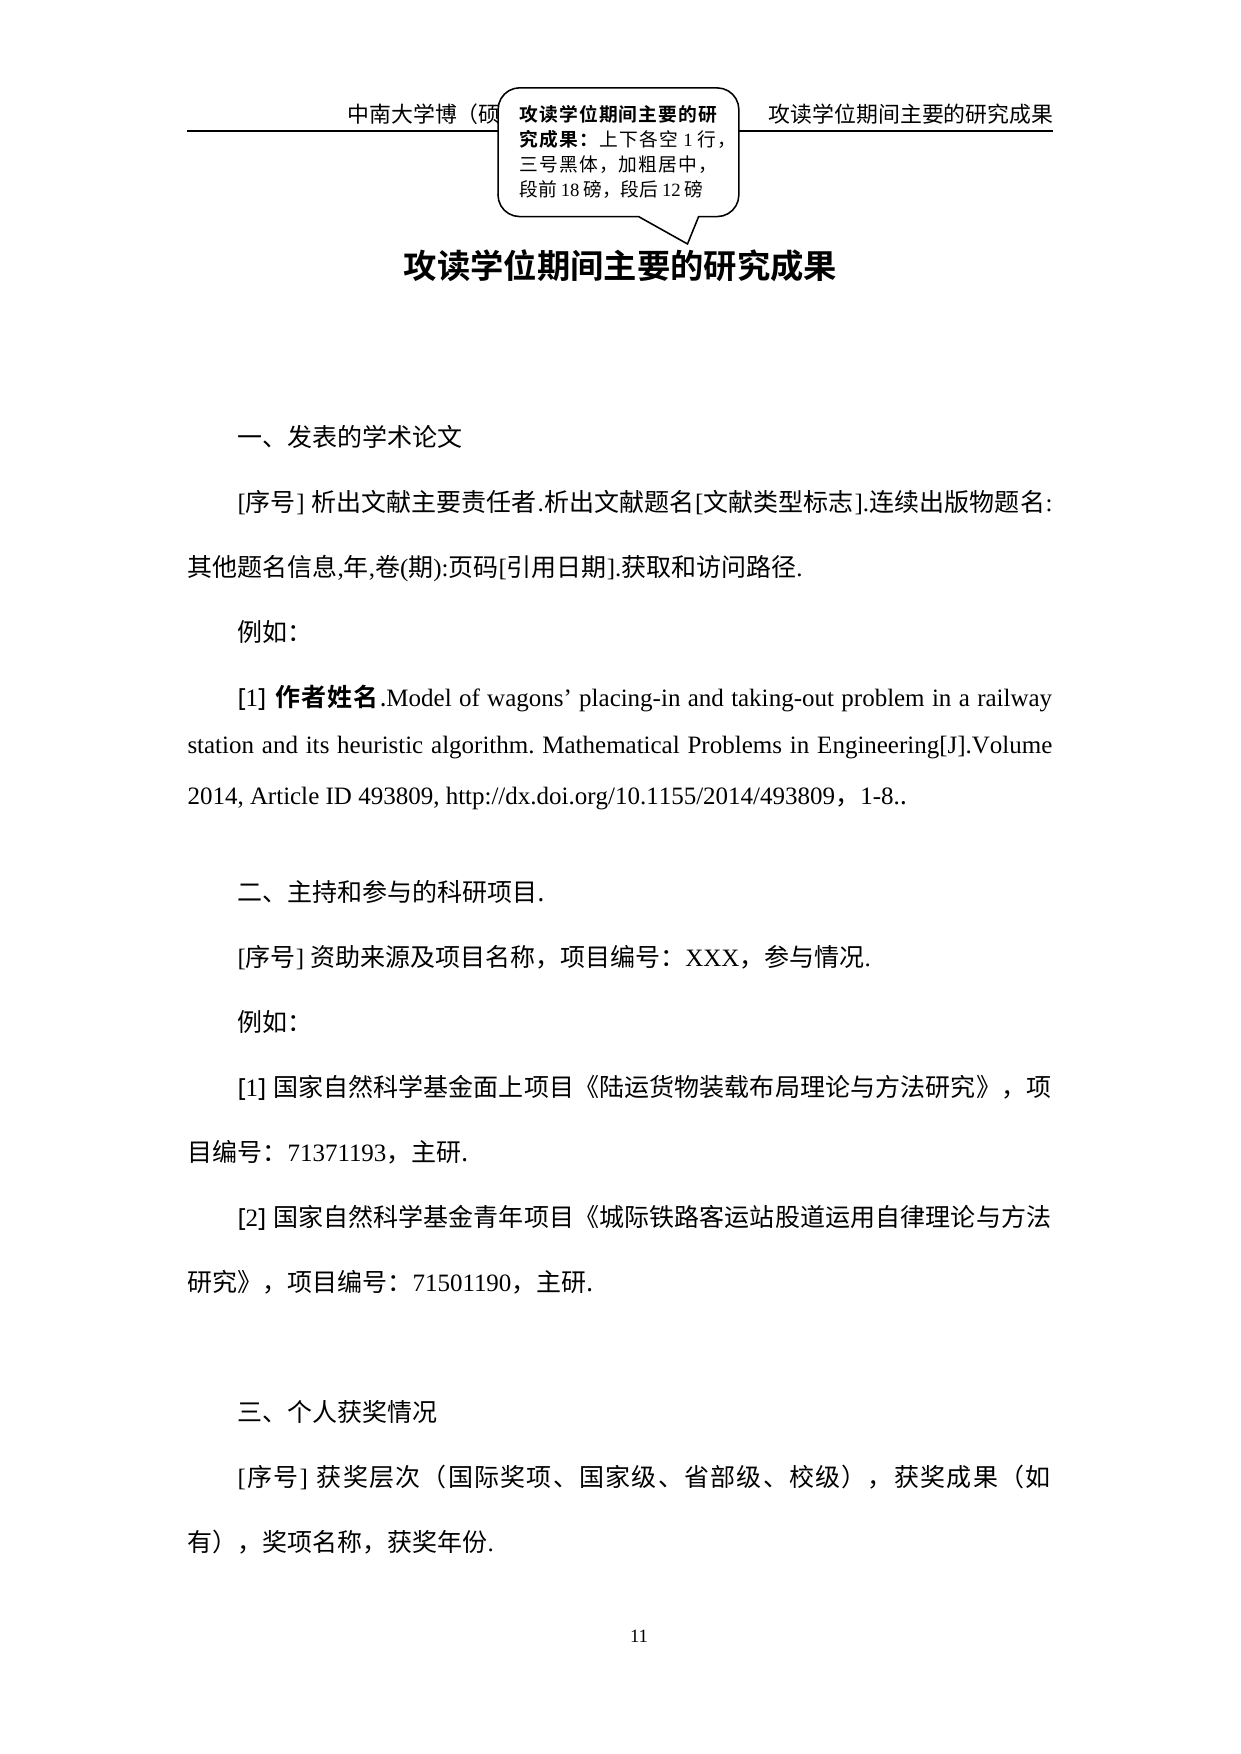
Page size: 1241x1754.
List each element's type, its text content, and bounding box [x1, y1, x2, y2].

text [1] 国家自然科学基金面上项目《陆运货物装载布局理论与方法研究》，项目编号：71371193，主研. [187, 1053, 1053, 1183]
text 例如： [187, 988, 1053, 1053]
text [序号] 资助来源及项目名称，项目编号：XXX，参与情况. [187, 923, 1053, 988]
text 一、发表的学术论文 [187, 403, 1053, 468]
text [序号] 析出文献主要责任者.析出文献题名[文献类型标志].连续出版物题名:其他题名信息,年,卷(期):页码[引用日期].获取和访问路径. [187, 468, 1053, 598]
text [序号] 获奖层次（国际奖项、国家级、省部级、校级），获奖成果（如有），奖项名称，获奖年份. [187, 1443, 1053, 1573]
subtitle 攻读学位期间主要的研究成果 [187, 232, 1053, 297]
text 二、主持和参与的科研项目. [187, 858, 1053, 923]
text [1] 作者姓名.Model of wagons’ placing-in and taking-out problem in a railway station and its heuristic algorithm. Mathematical Problems in Engineering[J].Volume 2014, Article ID 493809, http://dx.doi.org/10.1155/2014/493809，1-8.. [187, 663, 1053, 826]
text [2] 国家自然科学基金青年项目《城际铁路客运站股道运用自律理论与方法研究》，项目编号：71501190，主研. [187, 1183, 1053, 1313]
text 例如： [187, 598, 1053, 663]
text 三、个人获奖情况 [187, 1378, 1053, 1443]
